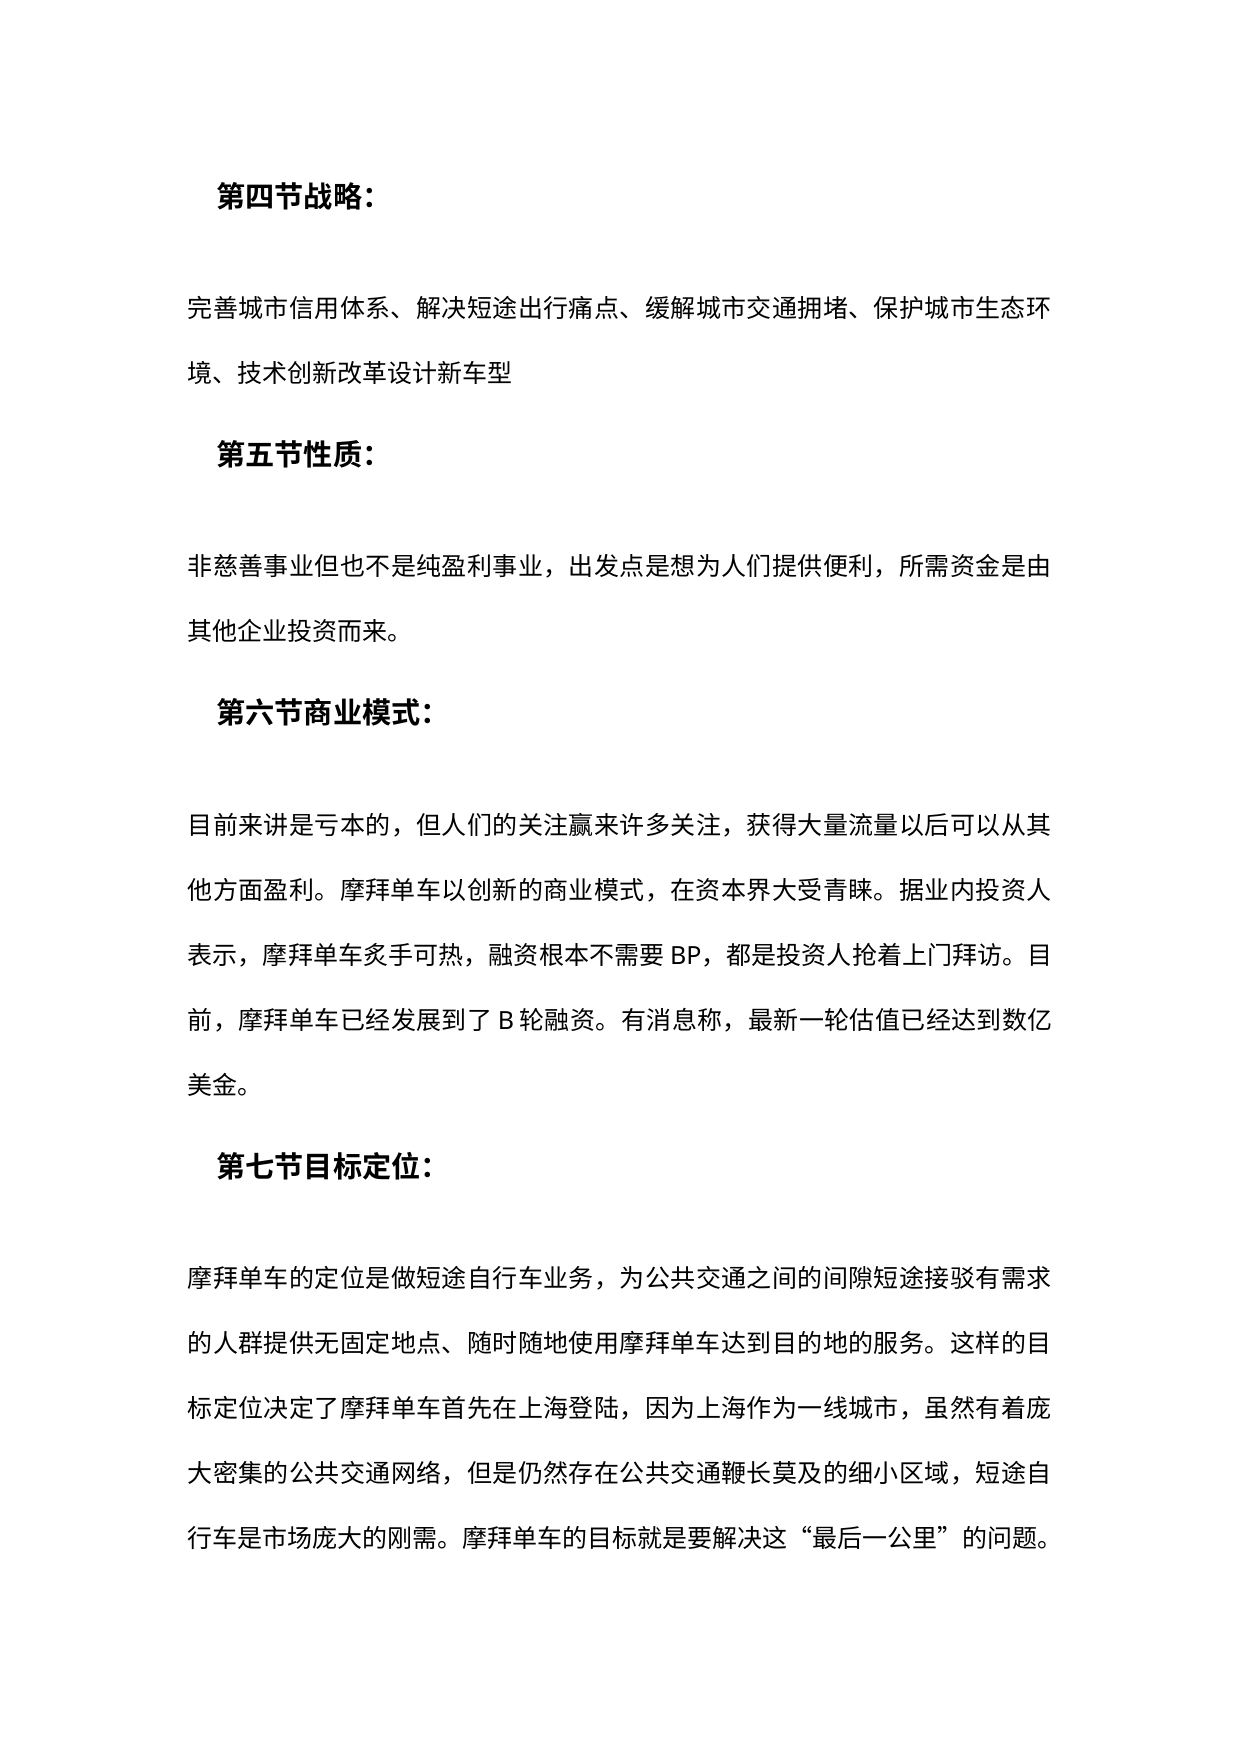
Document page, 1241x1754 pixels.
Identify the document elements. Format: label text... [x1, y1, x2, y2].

subtitle 第六节商业模式： [187, 679, 1053, 744]
text 目前来讲是亏本的，但人们的关注赢来许多关注，获得大量流量以后可以从其他方面盈利。摩拜单车以创新的商业模式，在资本界大受青睐。据业内投资人表示，摩拜单车炙手可热，融资根本不需要BP，都是投资人抢着上门拜访。目前，摩拜单车已经发展到了B轮融资。有消息称，最新一轮估值已经达到数亿美金。 [187, 791, 1053, 1116]
subtitle 第七节目标定位： [187, 1132, 1053, 1197]
text 摩拜单车的定位是做短途自行车业务，为公共交通之间的间隙短途接驳有需求的人群提供无固定地点、随时随地使用摩拜单车达到目的地的服务。这样的目标定位决定了摩拜单车首先在上海登陆，因为上海作为一线城市，虽然有着庞大密集的公共交通网络，但是仍然存在公共交通鞭长莫及的细小区域，短途自行车是市场庞大的刚需。摩拜单车的目标就是要解决这“最后一公里”的问题。 [187, 1244, 1053, 1569]
subtitle 第四节战略： [187, 162, 1053, 227]
text 完善城市信用体系、解决短途出行痛点、缓解城市交通拥堵、保护城市生态环境、技术创新改革设计新车型 [187, 274, 1053, 404]
subtitle 第五节性质： [187, 420, 1053, 485]
text 非慈善事业但也不是纯盈利事业，出发点是想为人们提供便利，所需资金是由其他企业投资而来。 [187, 532, 1053, 662]
